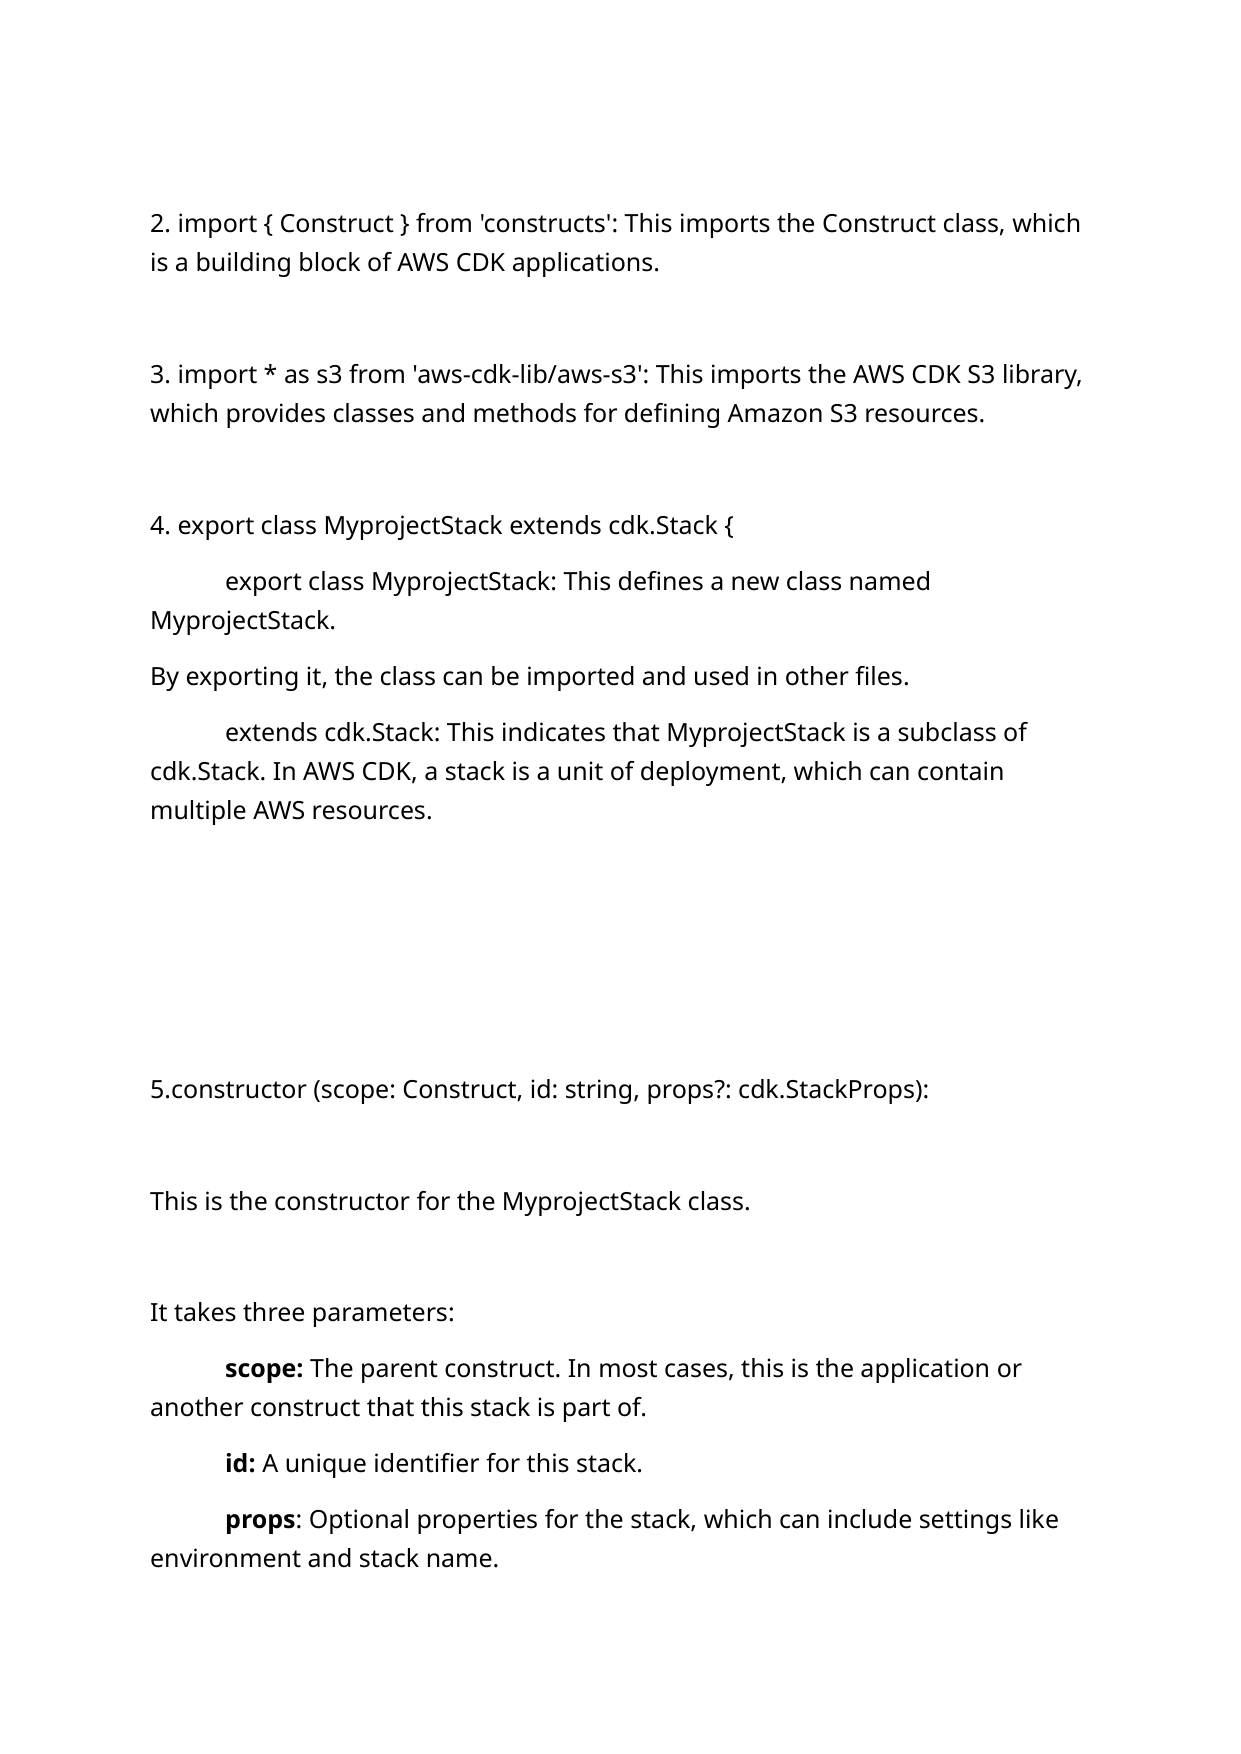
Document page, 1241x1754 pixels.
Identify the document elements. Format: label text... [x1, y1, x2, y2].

text props: Optional properties for the stack, which can include settings like environment and stack name. [150, 1502, 1090, 1575]
text 4. export class MyprojectStack extends cdk.Stack { [150, 507, 1090, 542]
text extends cdk.Stack: This indicates that MyprojectStack is a subclass of cdk.Stack. In AWS CDK, a stack is a unit of deployment, which can contain multiple AWS resources. [150, 714, 1090, 827]
text It takes three parameters: [150, 1295, 1090, 1329]
text By exporting it, the class can be imported and used in other files. [150, 658, 1090, 692]
text 2. import { Construct } from 'constructs': This imports the Construct class, which is a building block of AWS CDK applications. [150, 206, 1090, 279]
text scope: The parent construct. In most cases, this is the application or another construct that this stack is part of. [150, 1351, 1090, 1424]
text 5.constructor (scope: Construct, id: string, props?: cdk.StackProps): [150, 1072, 1090, 1106]
text id: A unique identifier for this stack. [150, 1446, 1090, 1480]
text export class MyprojectStack: This defines a new class named MyprojectStack. [150, 563, 1090, 637]
text 3. import * as s3 from 'aws-cdk-lib/aws-s3': This imports the AWS CDK S3 library, which provides classes and methods for defining Amazon S3 resources. [150, 357, 1090, 430]
text This is the constructor for the MyprojectStack class. [150, 1183, 1090, 1217]
